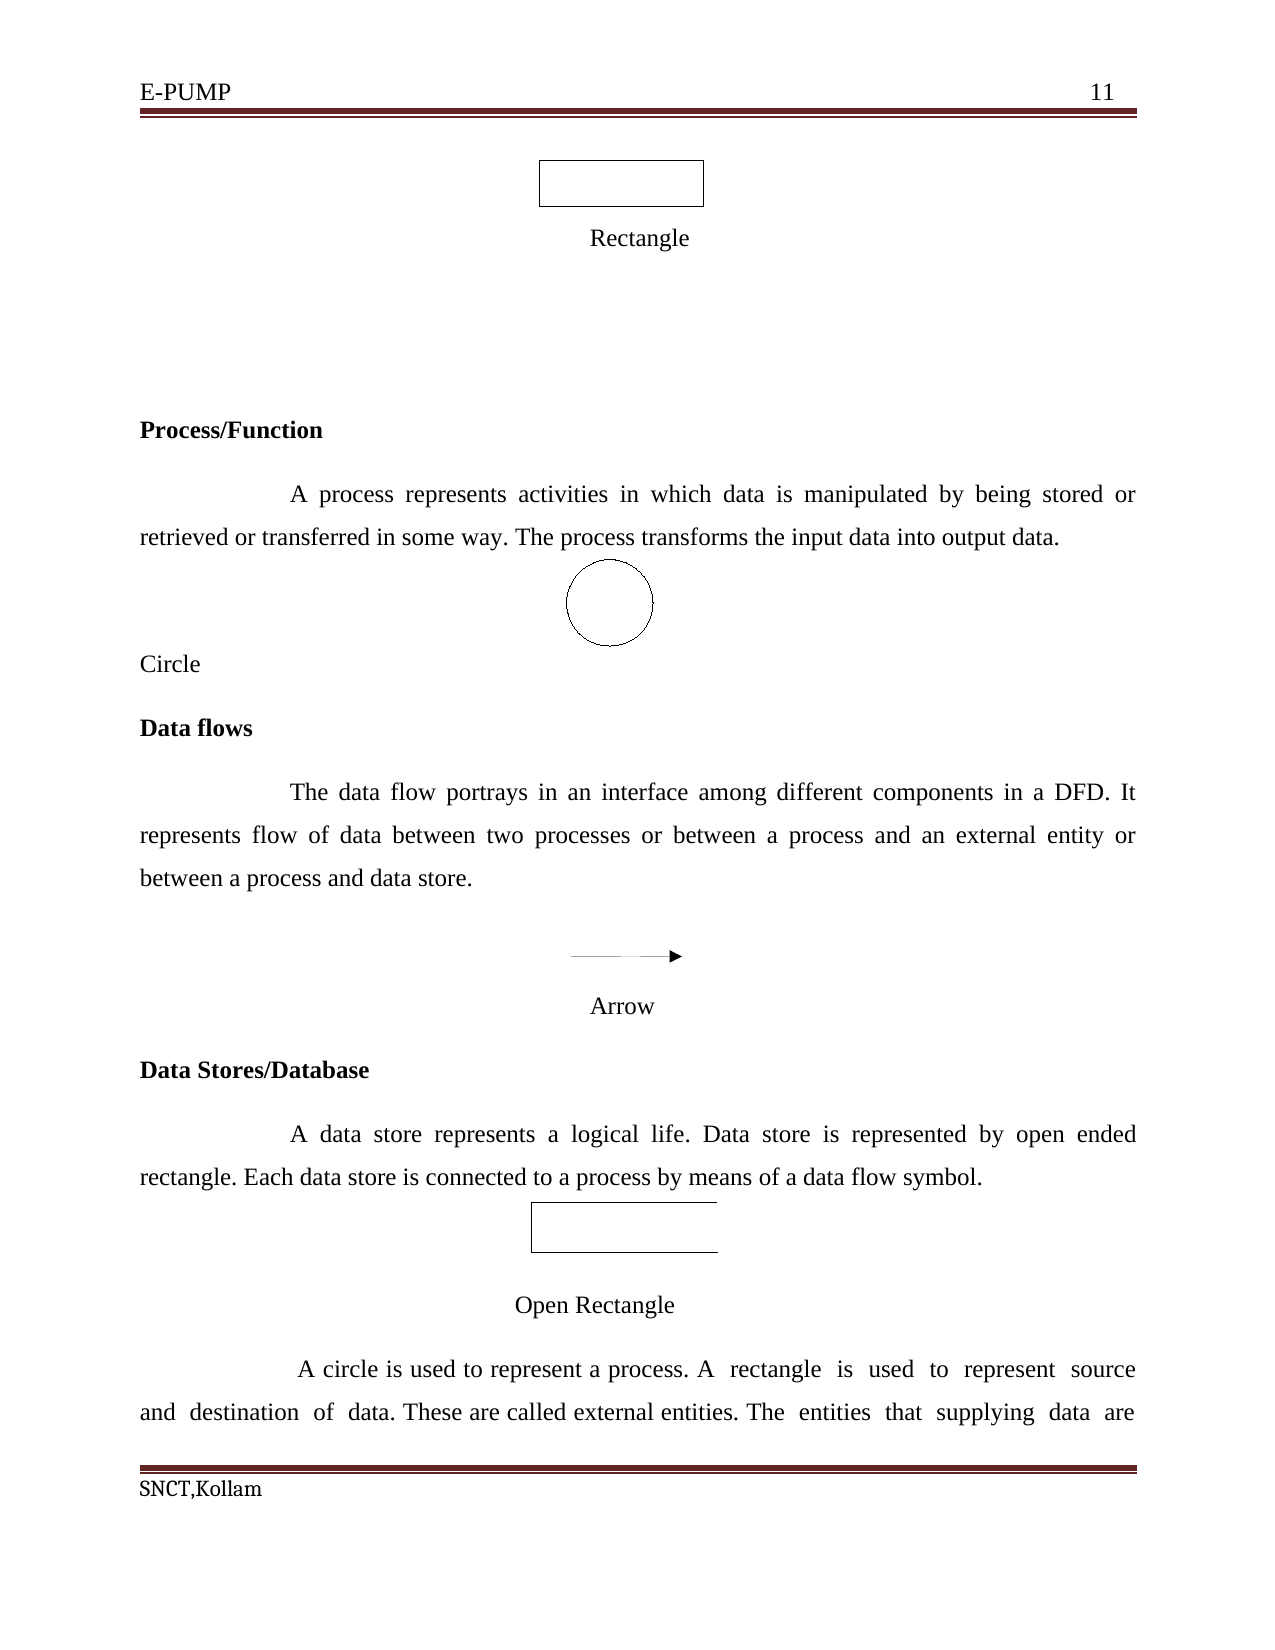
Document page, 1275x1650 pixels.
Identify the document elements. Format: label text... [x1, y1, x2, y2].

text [139, 1354, 1137, 1426]
text The data flow portrays in an interface among different components in a DFD. It represents flow of data between two processes or between a process and an external entity or between a process and data store. [139, 777, 1137, 892]
text A process represents activities in which data is manipulated by being stored or retrieved or transferred in some way. The process transforms the input data into output data. [139, 479, 1137, 551]
text Arrow [514, 991, 1137, 1020]
text Process/Function [139, 415, 1137, 444]
text Data flows [139, 713, 1137, 742]
text A data store represents a logical life. Data store is represented by open ended rectangle. Each data store is connected to a process by means of a data flow symbol. [139, 1119, 1137, 1191]
text Open Rectangle [514, 1290, 1137, 1319]
text Circle [139, 649, 1137, 678]
text Data Stores/Database [139, 1055, 1137, 1084]
text Rectangle [589, 223, 1137, 252]
